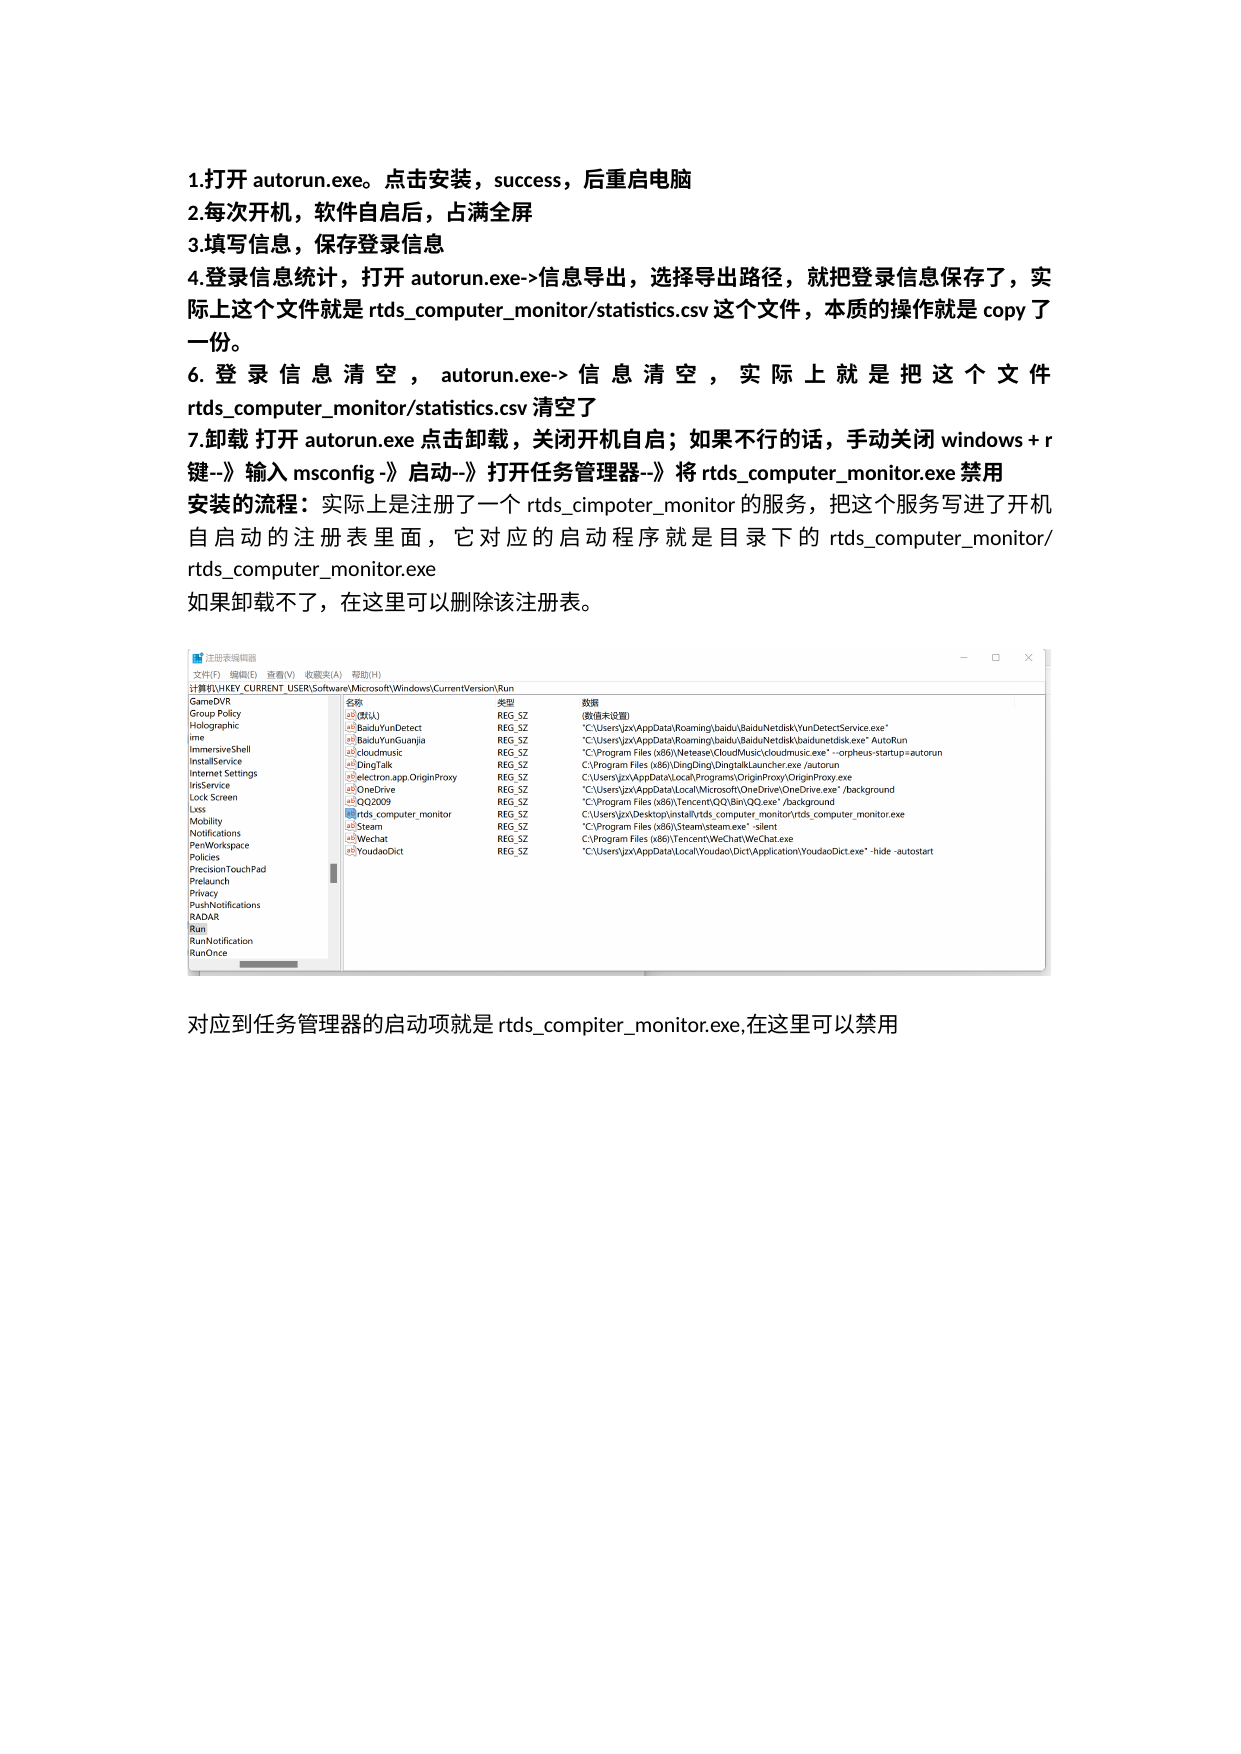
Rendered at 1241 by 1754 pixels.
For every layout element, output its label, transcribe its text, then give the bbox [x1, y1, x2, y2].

list 如果卸载不了，在这里可以删除该注册表。 [187, 584, 1053, 617]
text 7.卸载 打开autorun.exe 点击卸载，关闭开机自启；如果不行的话，手动关闭 windows + r 键--》输入msconfig -》启动--》打开任务管理器--》将rtds_computer_monitor.exe禁用 [187, 422, 1053, 487]
text 6.登录信息清空，autorun.exe->信息清空，实际上就是把这个文件rtds_computer_monitor/statistics.csv清空了 [187, 357, 1053, 422]
list 1.打开autorun.exe。点击安装，success，后重启电脑 [187, 162, 1053, 194]
text 4.登录信息统计，打开autorun.exe->信息导出，选择导出路径，就把登录信息保存了，实际上这个文件就是rtds_computer_monitor/statistics.csv这个文件，本质的操作就是copy了一份。 [187, 259, 1053, 357]
text 2.每次开机，软件自启后，占满全屏 [187, 194, 1053, 227]
text 3.填写信息，保存登录信息 [187, 227, 1053, 259]
picture [187, 649, 1051, 976]
text 安装的流程：实际上是注册了一个rtds_cimpoter_monitor的服务，把这个服务写进了开机自启动的注册表里面，它对应的启动程序就是目录下的rtds_computer_monitor/rtds_computer_monitor.exe [187, 487, 1053, 584]
list 对应到任务管理器的启动项就是rtds_compiter_monitor.exe,在这里可以禁用 [187, 1007, 1053, 1039]
